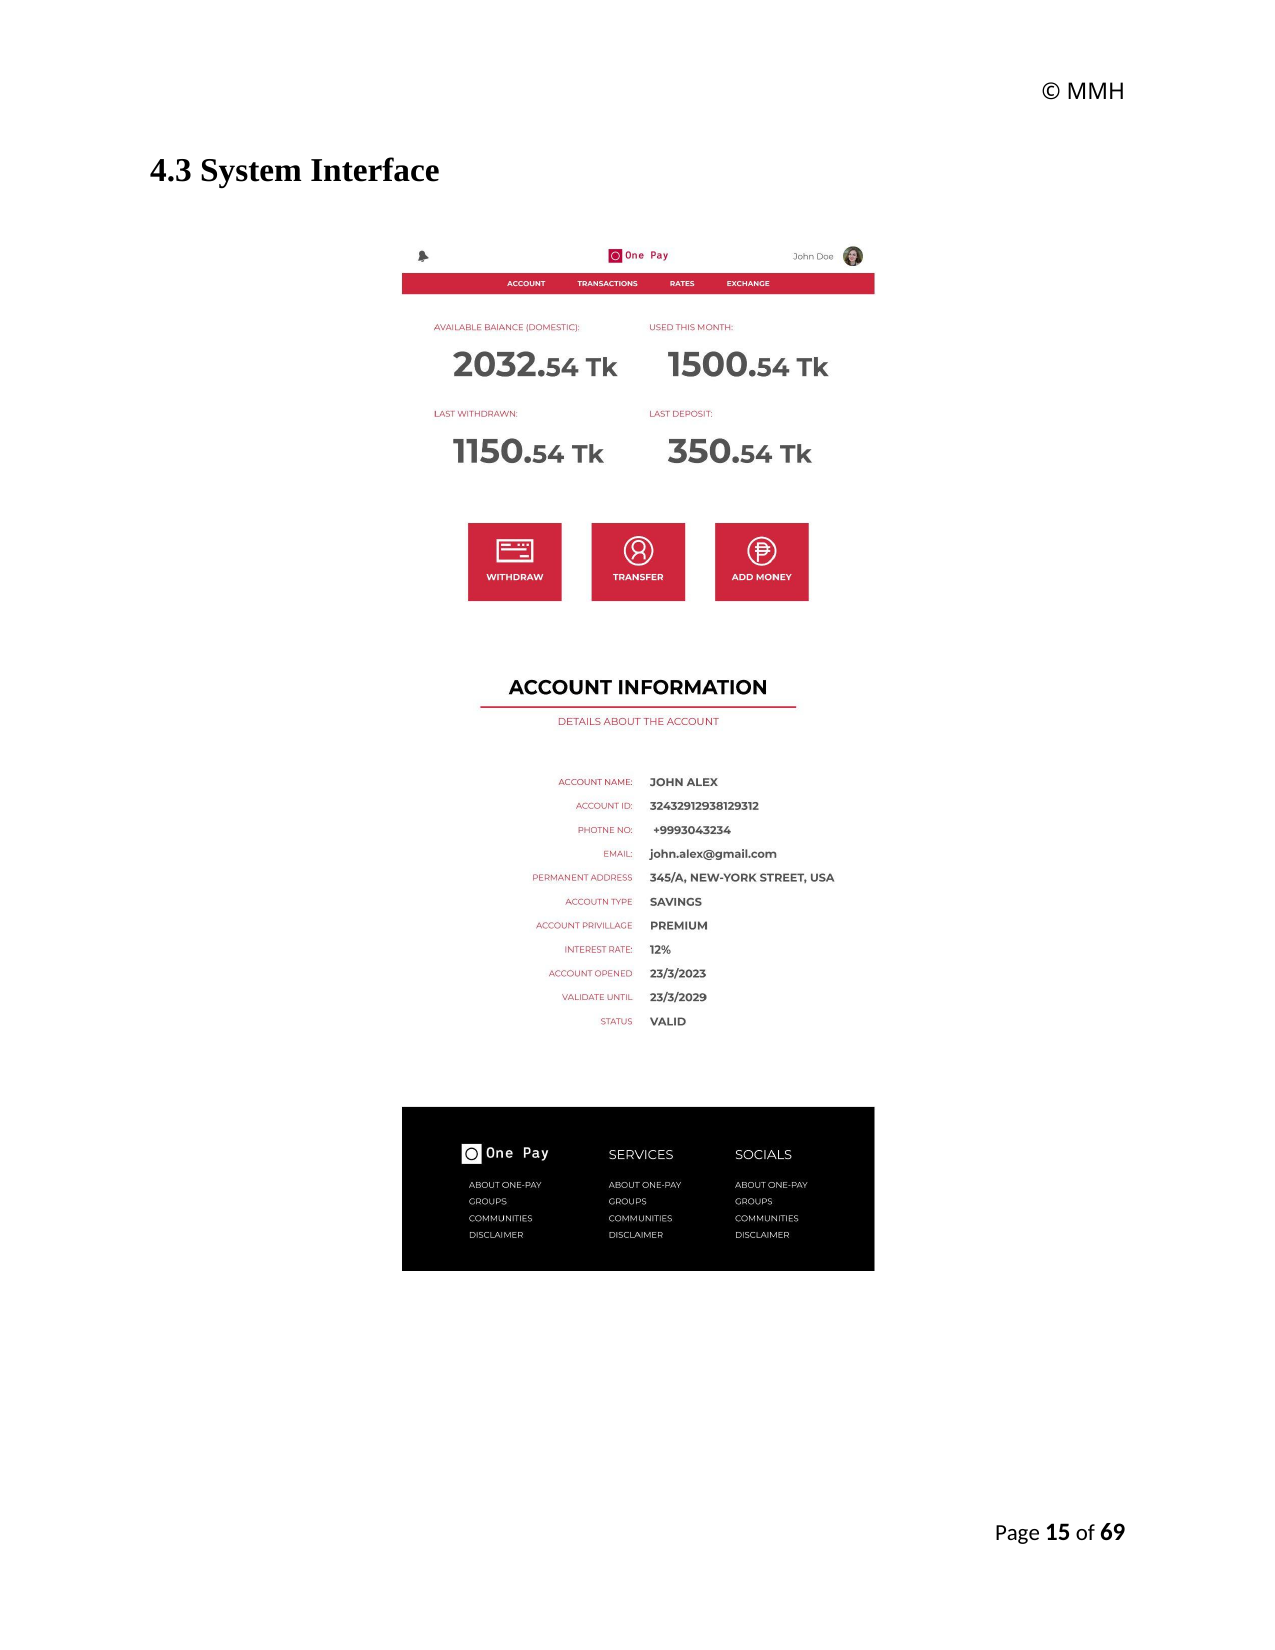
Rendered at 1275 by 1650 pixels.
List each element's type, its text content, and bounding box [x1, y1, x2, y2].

picture [368, 239, 908, 1271]
subtitle 4.3 System Interface [150, 150, 1125, 188]
